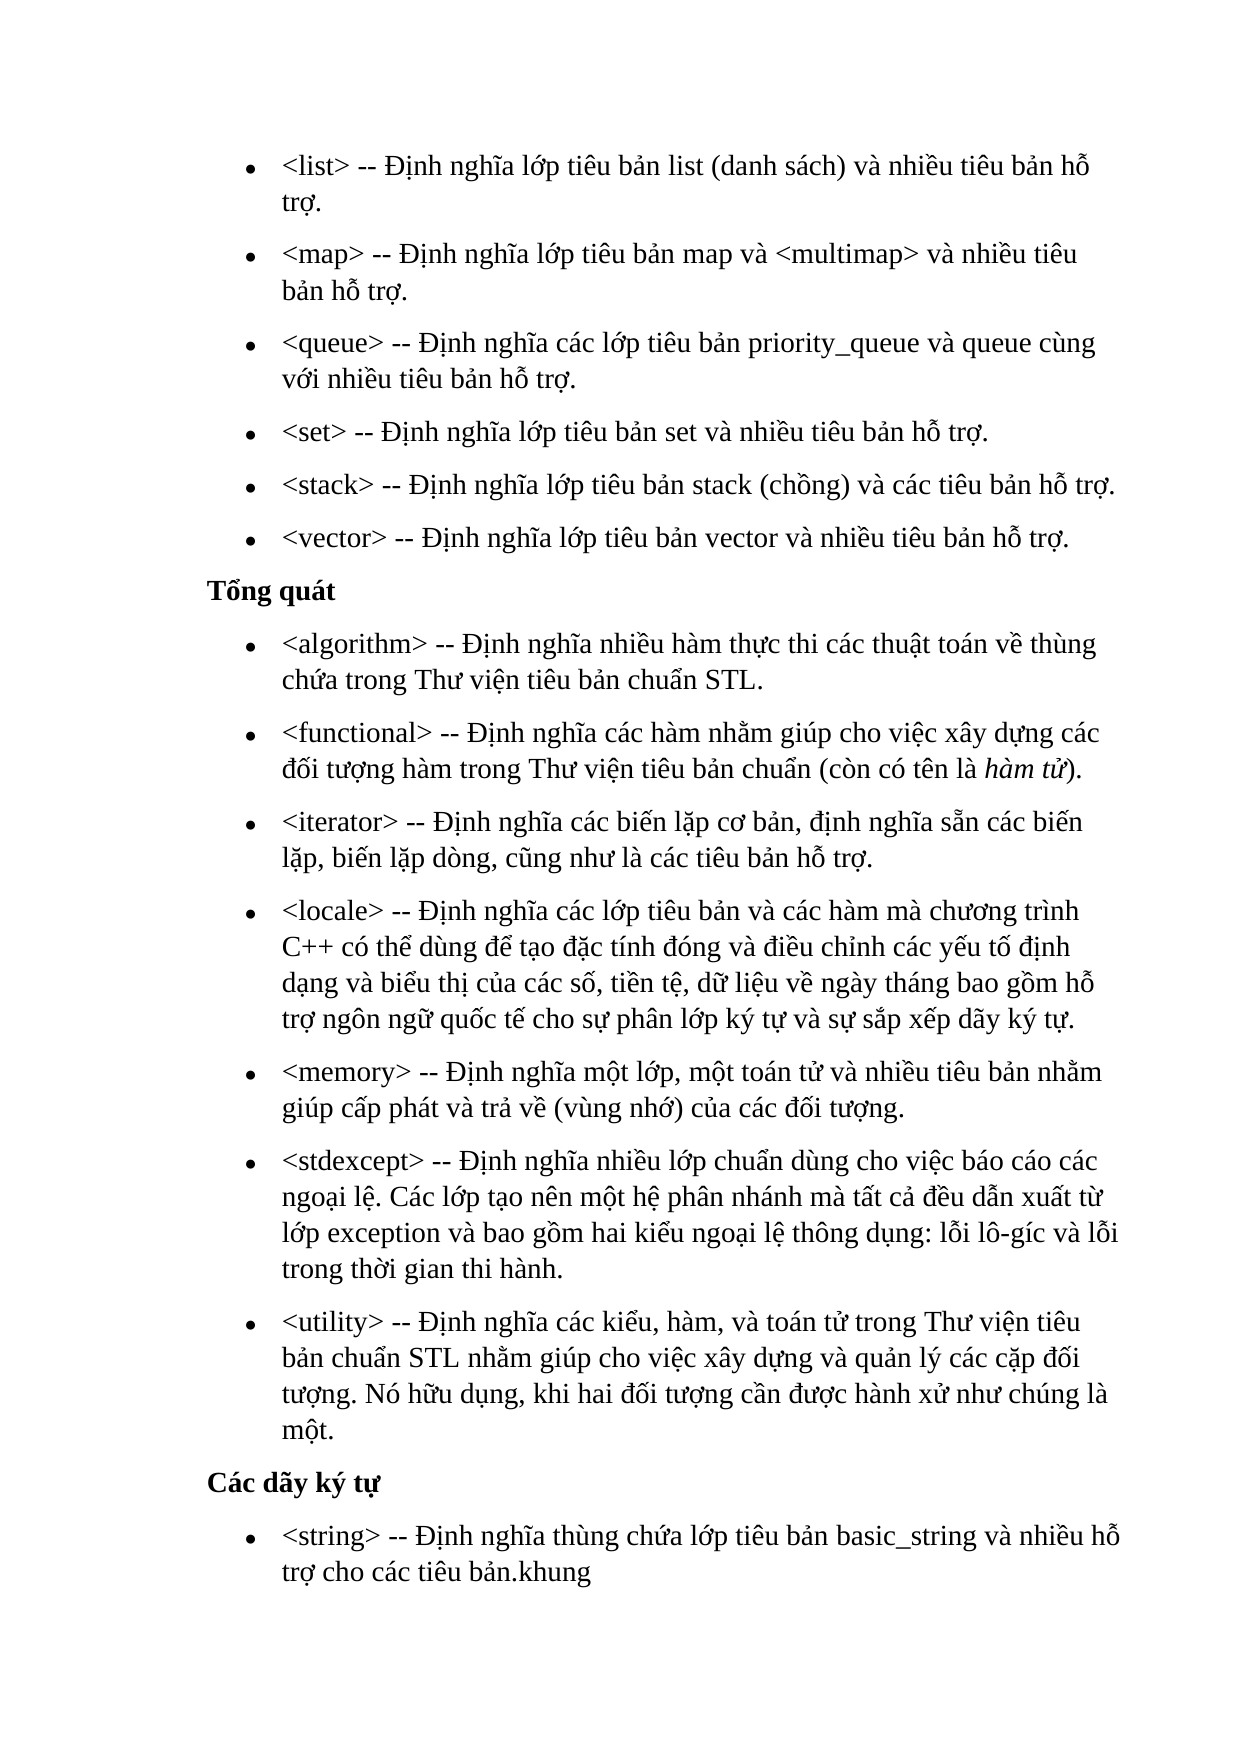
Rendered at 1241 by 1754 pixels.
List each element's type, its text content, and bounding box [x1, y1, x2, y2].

list <iterator> -- Định nghĩa các biến lặp cơ bản, định nghĩa sẵn các biến lặp, biến lặp dòng, cũng như là các tiêu bản hỗ trợ. [244, 804, 1122, 873]
list <list> -- Định nghĩa lớp tiêu bản list (danh sách) và nhiều tiêu bản hỗ trợ. [244, 148, 1122, 217]
list <locale> -- Định nghĩa các lớp tiêu bản và các hàm mà chương trình C++ có thể dùng để tạo đặc tính đóng và điều chỉnh các yếu tố định dạng và biểu thị của các số, tiền tệ, dữ liệu về ngày tháng bao gồm hỗ trợ ngôn ngữ quốc tế cho sự phân lớp ký tự và sự sắp xếp dãy ký tự. [244, 893, 1122, 1034]
list <algorithm> -- Định nghĩa nhiều hàm thực thi các thuật toán về thùng chứa trong Thư viện tiêu bản chuẩn STL. [244, 626, 1122, 695]
list <stdexcept> -- Định nghĩa nhiều lớp chuẩn dùng cho việc báo cáo các ngoại lệ. Các lớp tạo nên một hệ phân nhánh mà tất cả đều dẫn xuất từ lớp exception và bao gồm hai kiểu ngoại lệ thông dụng: lỗi lô-gíc và lỗi trong thời gian thi hành. [244, 1143, 1122, 1285]
list <queue> -- Định nghĩa các lớp tiêu bản priority_queue và queue cùng với nhiều tiêu bản hỗ trợ. [244, 326, 1122, 395]
list <memory> -- Định nghĩa một lớp, một toán tử và nhiều tiêu bản nhằm giúp cấp phát và trả về (vùng nhớ) của các đối tượng. [244, 1054, 1122, 1123]
list <vector> -- Định nghĩa lớp tiêu bản vector và nhiều tiêu bản hỗ trợ. [244, 520, 1122, 554]
list <map> -- Định nghĩa lớp tiêu bản map và <multimap> và nhiều tiêu bản hỗ trợ. [244, 237, 1122, 306]
list <functional> -- Định nghĩa các hàm nhằm giúp cho việc xây dựng các đối tượng hàm trong Thư viện tiêu bản chuẩn (còn có tên là hàm tử). [244, 715, 1122, 784]
list <set> -- Định nghĩa lớp tiêu bản set và nhiều tiêu bản hỗ trợ. [244, 414, 1122, 448]
list <stack> -- Định nghĩa lớp tiêu bản stack (chồng) và các tiêu bản hỗ trợ. [244, 467, 1122, 501]
list <string> -- Định nghĩa thùng chứa lớp tiêu bản basic_string và nhiều hỗ trợ cho các tiêu bản.khung [244, 1518, 1122, 1588]
text Các dãy ký tự [207, 1465, 1122, 1499]
text Tổng quát [207, 573, 1122, 606]
